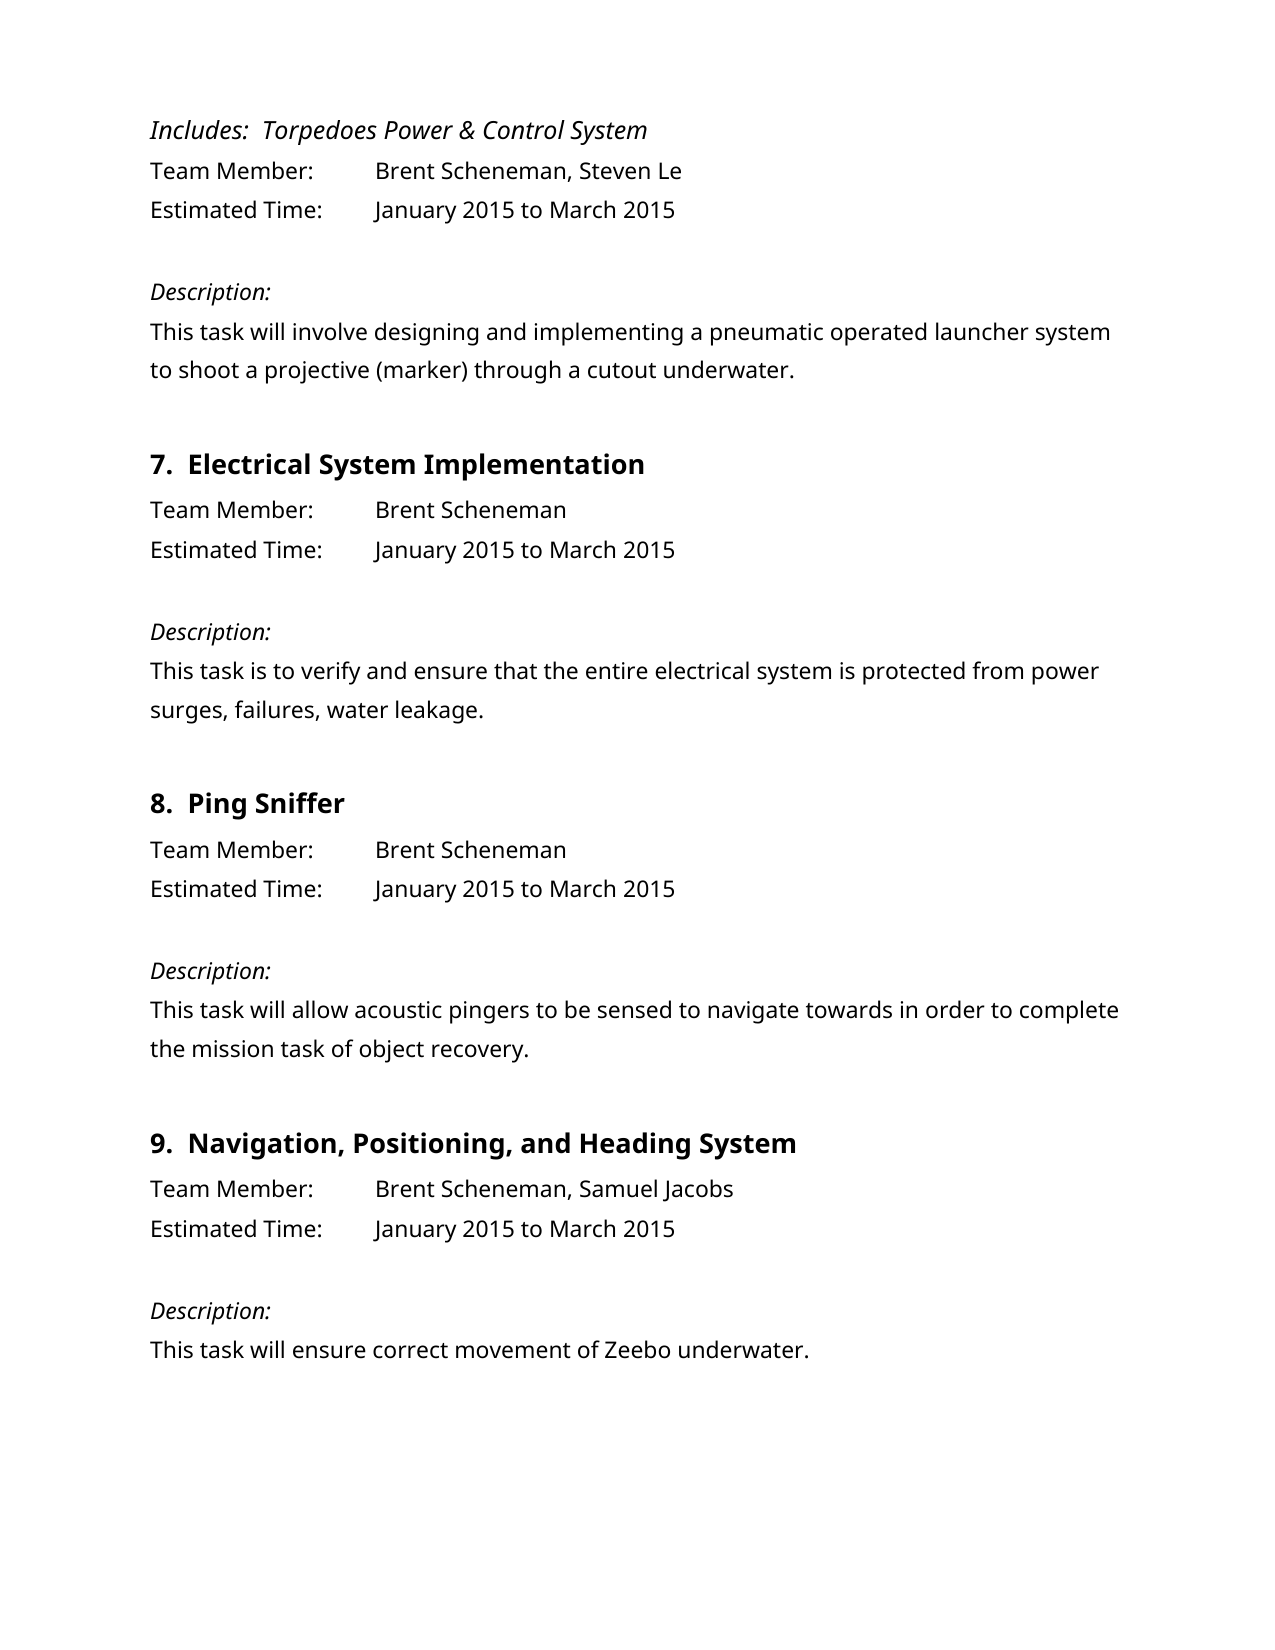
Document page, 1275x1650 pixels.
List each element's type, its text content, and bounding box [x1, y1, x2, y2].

subtitle Description: [150, 1295, 1125, 1326]
text This task will involve designing and implementing a pneumatic operated launcher system to shoot a projective (marker) through a cutout underwater. [150, 315, 1125, 386]
text Estimated Time: January 2015 to March 2015 [150, 873, 1125, 904]
text Estimated Time: January 2015 to March 2015 [150, 1212, 1125, 1244]
subtitle Ping Sniffer [150, 784, 1125, 821]
text This task is to verify and ensure that the entire electrical system is protected from power surges, failures, water leakage. [150, 655, 1125, 725]
text This task will allow acoustic pingers to be sensed to navigate towards in order to complete the mission task of object recovery. [150, 994, 1125, 1065]
text Team Member: Brent Scheneman, Steven Le [150, 155, 1125, 186]
subtitle Includes: Torpedoes Power & Control System [150, 112, 1125, 147]
text Team Member: Brent Scheneman, Samuel Jacobs [150, 1173, 1125, 1205]
subtitle Electrical System Implementation [150, 445, 1125, 482]
subtitle Description: [150, 616, 1125, 647]
text Estimated Time: January 2015 to March 2015 [150, 194, 1125, 225]
subtitle Navigation, Positioning, and Heading System [150, 1124, 1125, 1161]
text This task will ensure correct movement of Zeebo underwater. [150, 1334, 1125, 1365]
text Estimated Time: January 2015 to March 2015 [150, 533, 1125, 565]
subtitle Description: [150, 276, 1125, 308]
subtitle Description: [150, 955, 1125, 987]
text Team Member: Brent Scheneman [150, 834, 1125, 865]
text Team Member: Brent Scheneman [150, 494, 1125, 526]
